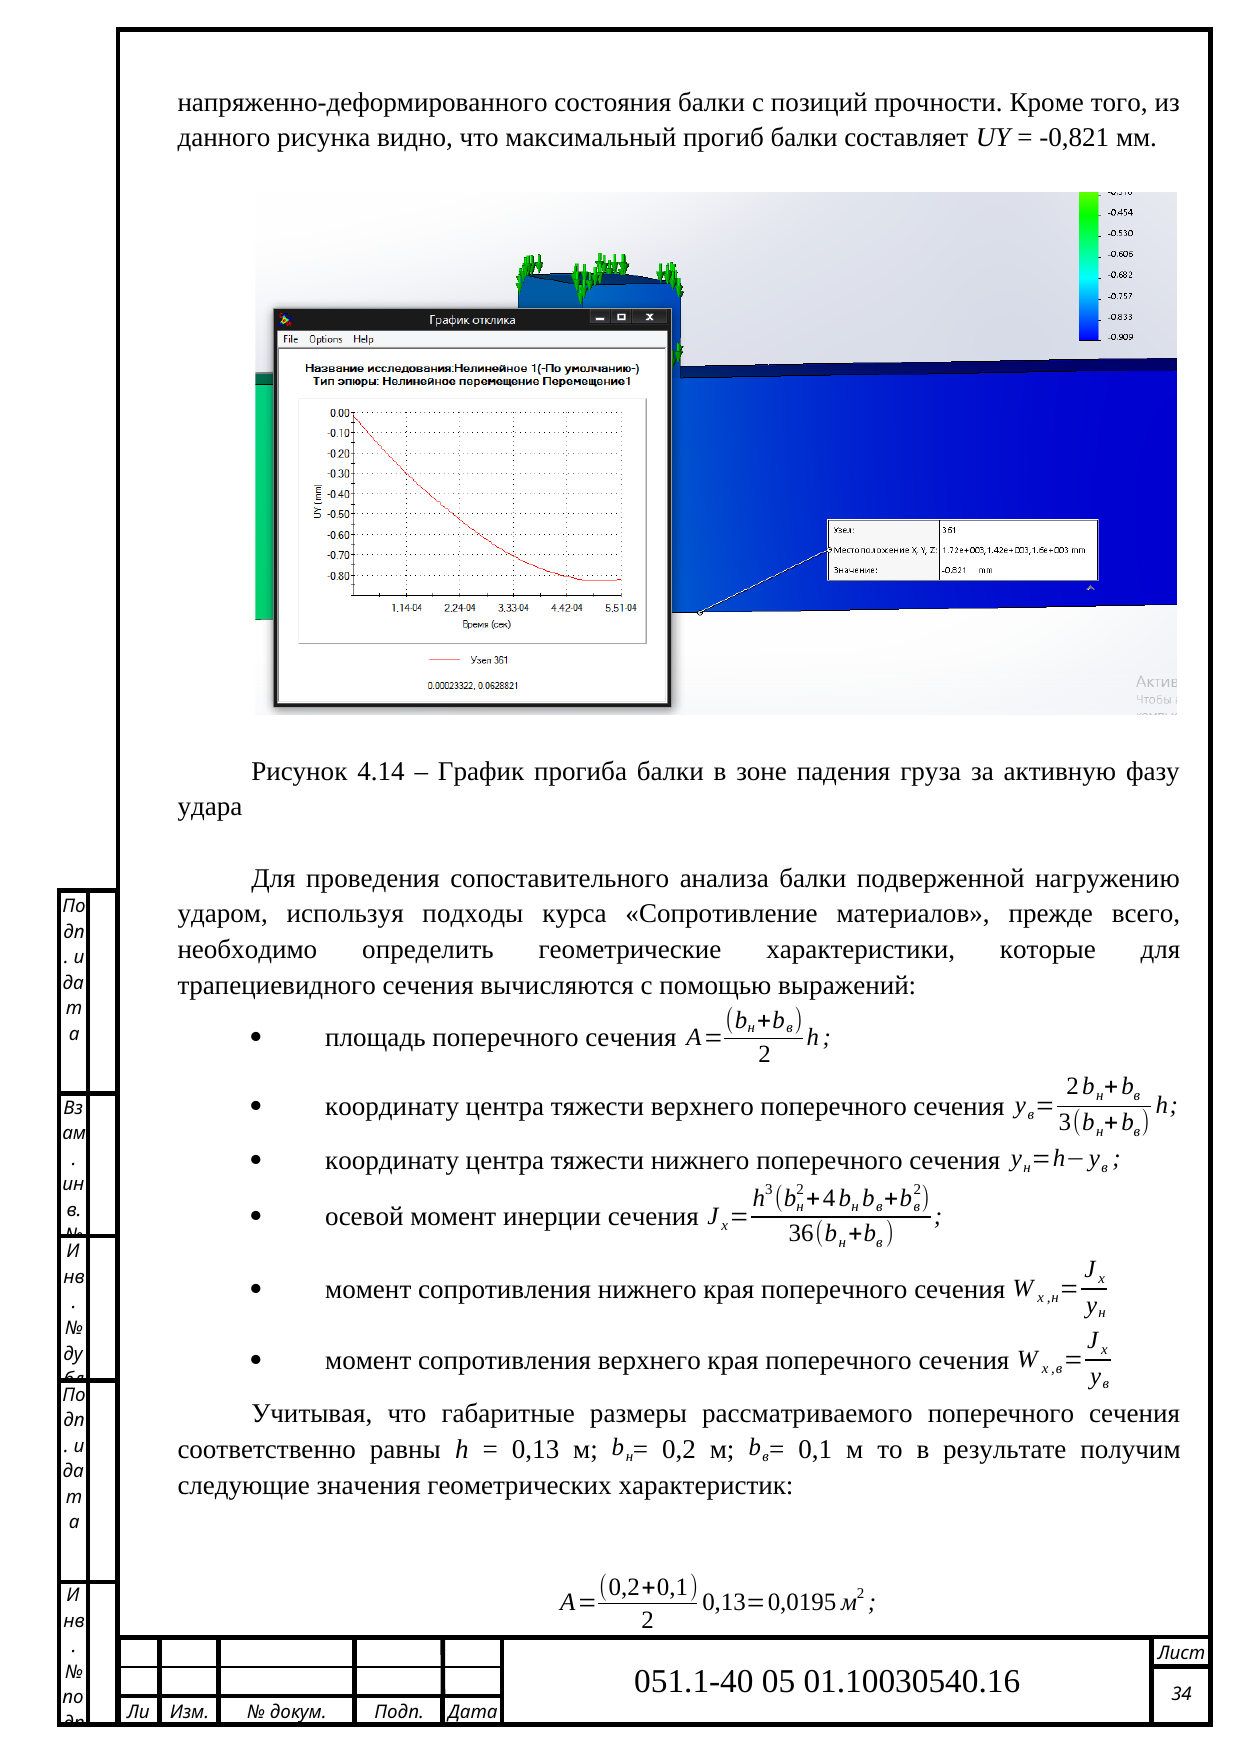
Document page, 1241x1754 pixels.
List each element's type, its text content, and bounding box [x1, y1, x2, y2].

list осевой момент инерции сечения [177, 1180, 1181, 1251]
text Для проведения сопоставительного анализа балки подверженной нагружению ударом, используя подходы курса «Сопротивление материалов», прежде всего, необходимо определить геометрические характеристики, которые для трапециевидного сечения вычисляются с помощью выражений: [177, 862, 1181, 1000]
list координату центра тяжести нижнего поперечного сечения [177, 1144, 1181, 1176]
list момент сопротивления нижнего края поперечного сечения [177, 1256, 1181, 1322]
text Учитывая, что габаритные размеры рассматриваемого поперечного сечения соответственно равны h = 0,13 м; = 0,2 м; = 0,1 м то в результате получим следующие значения геометрических характеристик: [177, 1398, 1181, 1500]
picture [255, 192, 1177, 715]
text Рисунок 4.14 ‒ График прогиба балки в зоне падения груза за активную фазу удара [177, 754, 1181, 821]
list момент сопротивления верхнего края поперечного сечения [177, 1327, 1181, 1393]
list координату центра тяжести верхнего поперечного сечения [177, 1073, 1181, 1139]
list площадь поперечного сечения [177, 1005, 1181, 1068]
